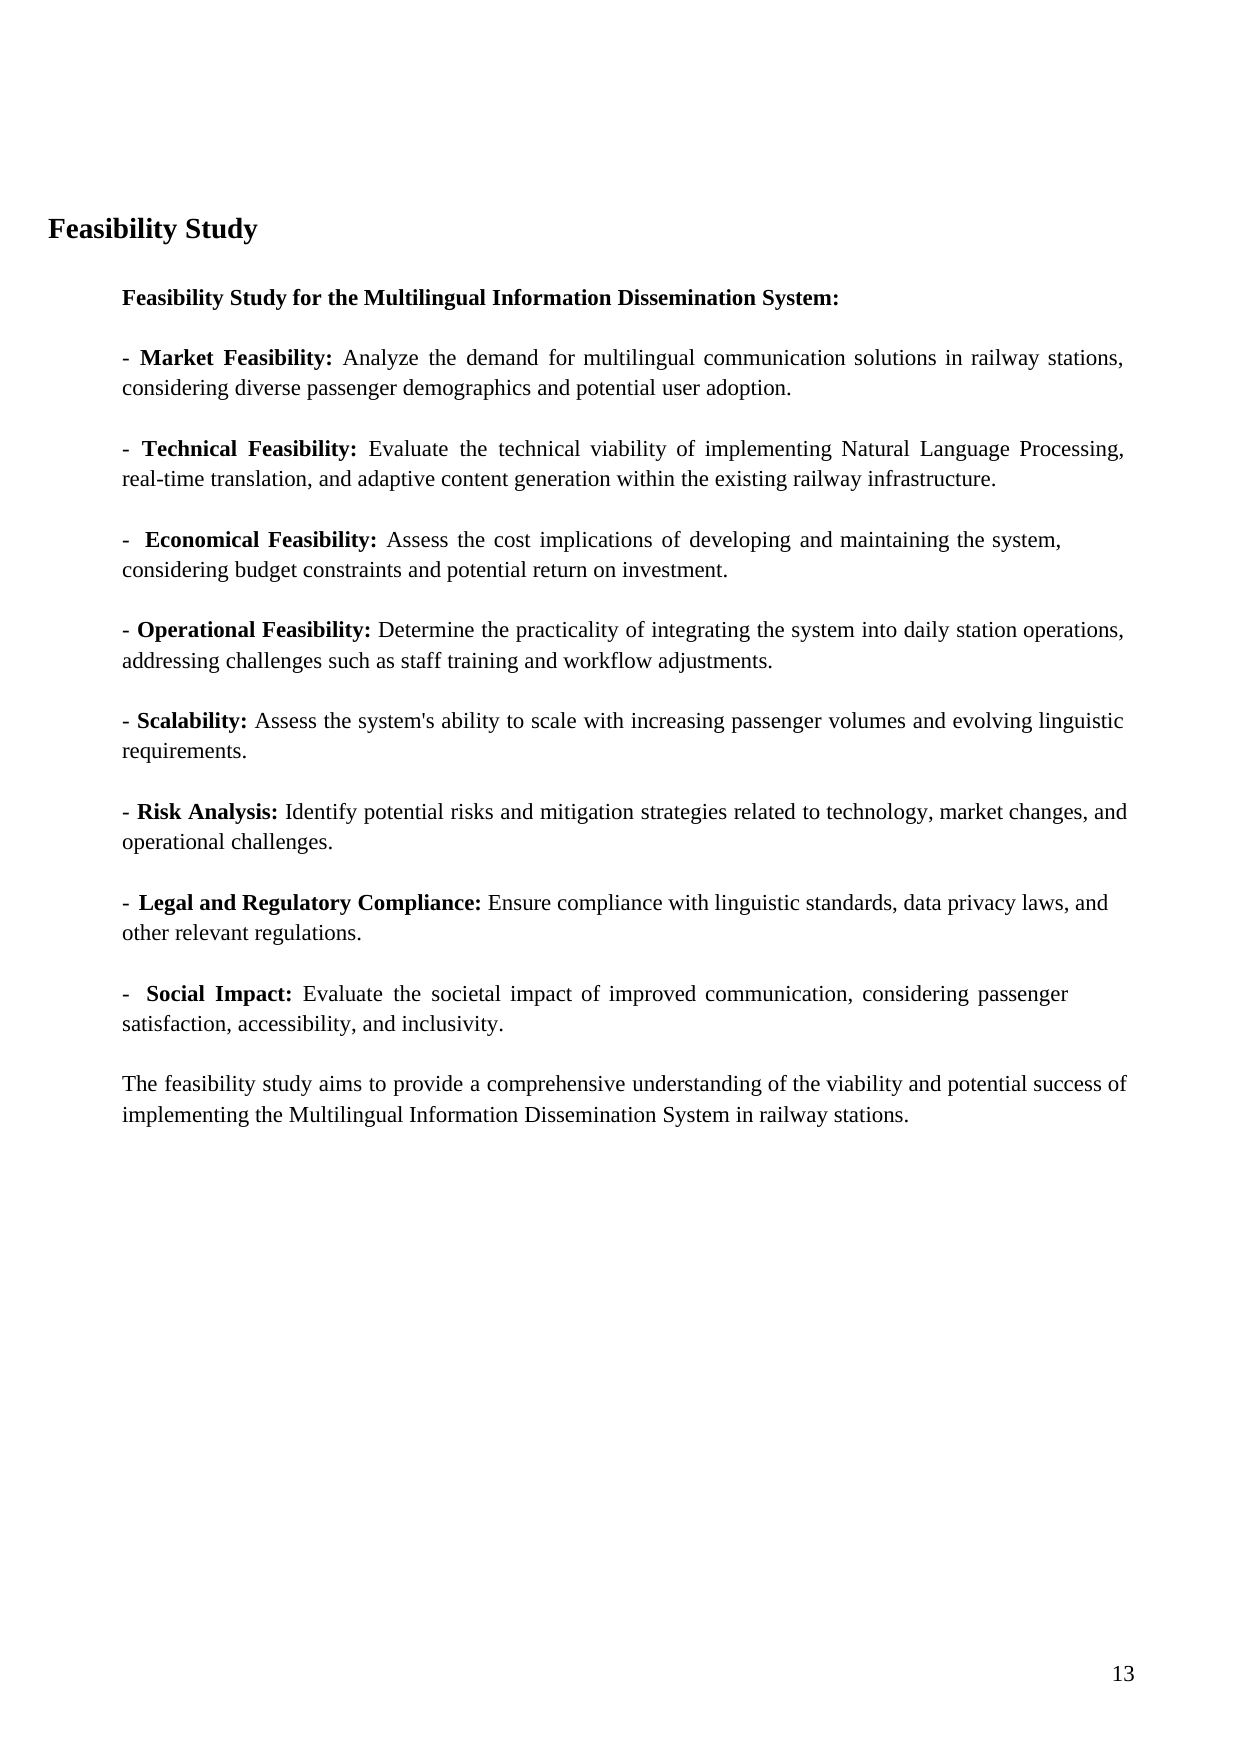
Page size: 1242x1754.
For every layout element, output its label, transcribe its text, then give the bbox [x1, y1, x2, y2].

text Feasibility Study for the Multilingual Information Dissemination System: [122, 283, 1219, 310]
text The feasibility study aims to provide a comprehensive understanding of the viability and potential success of implementing the Multilingual Information Dissemination System in railway stations. [122, 1070, 1219, 1127]
list Technical Feasibility: Evaluate the technical viability of implementing Natural Language Processing, real-time translation, and adaptive content generation within the existing railway infrastructure. [122, 435, 1132, 492]
subtitle Feasibility Study [10, 211, 1219, 245]
list Social Impact: Evaluate the societal impact of improved communication, considering passenger satisfaction, accessibility, and inclusivity. [122, 979, 1132, 1036]
list Legal and Regulatory Compliance: Ensure compliance with linguistic standards, data privacy laws, and other relevant regulations. [122, 889, 1131, 945]
list Operational Feasibility: Determine the practicality of integrating the system into daily station operations, addressing challenges such as staff training and workflow adjustments. [122, 617, 1132, 673]
list Market Feasibility: Analyze the demand for multilingual communication solutions in railway stations, considering diverse passenger demographics and potential user adoption. [122, 344, 1131, 401]
list Economical Feasibility: Assess the cost implications of developing and maintaining the system, considering budget constraints and potential return on investment. [122, 526, 1131, 582]
list Risk Analysis: Identify potential risks and mitigation strategies related to technology, market changes, and operational challenges. [122, 798, 1132, 855]
list Scalability: Assess the system's ability to scale with increasing passenger volumes and evolving linguistic requirements. [122, 707, 1131, 764]
